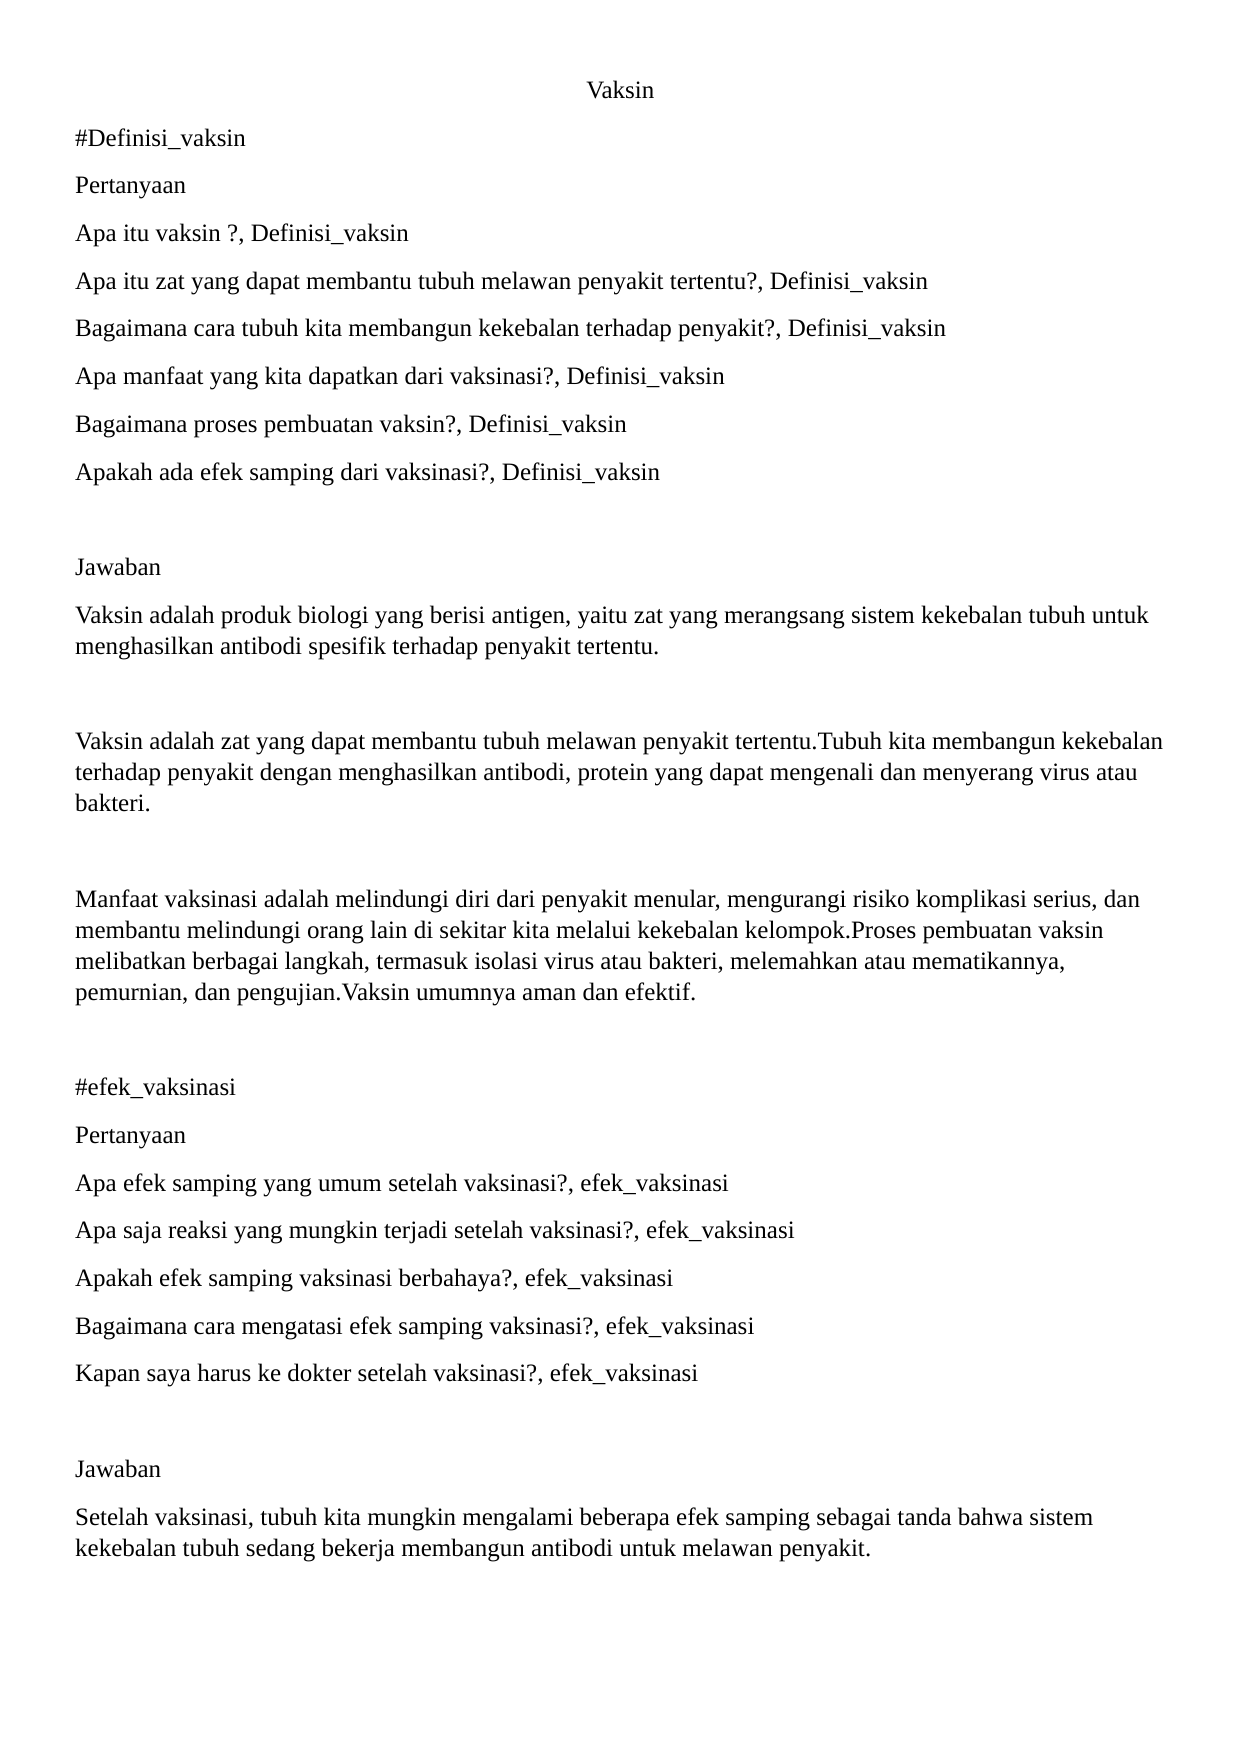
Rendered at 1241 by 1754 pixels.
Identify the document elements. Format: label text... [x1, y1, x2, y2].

text Apakah ada efek samping dari vaksinasi?, Definisi_vaksin [75, 457, 1165, 485]
text #efek_vaksinasi [75, 1072, 1165, 1101]
text Bagaimana cara tubuh kita membangun kekebalan terhadap penyakit?, Definisi_vaksin [75, 313, 1165, 342]
text Jawaban [75, 552, 1165, 581]
text Kapan saya harus ke dokter setelah vaksinasi?, efek_vaksinasi [75, 1358, 1165, 1387]
text Pertanyaan [75, 170, 1165, 199]
text Setelah vaksinasi, tubuh kita mungkin mengalami beberapa efek samping sebagai tanda bahwa sistem kekebalan tubuh sedang bekerja membangun antibodi untuk melawan penyakit. [75, 1502, 1165, 1561]
text Apa manfaat yang kita dapatkan dari vaksinasi?, Definisi_vaksin [75, 361, 1165, 390]
text Apa saja reaksi yang mungkin terjadi setelah vaksinasi?, efek_vaksinasi [75, 1215, 1165, 1244]
text Vaksin adalah produk biologi yang berisi antigen, yaitu zat yang merangsang sistem kekebalan tubuh untuk menghasilkan antibodi spesifik terhadap penyakit tertentu. [75, 600, 1165, 659]
text Bagaimana proses pembuatan vaksin?, Definisi_vaksin [75, 409, 1165, 438]
text Apa efek samping yang umum setelah vaksinasi?, efek_vaksinasi [75, 1168, 1165, 1196]
text #Definisi_vaksin [75, 123, 1165, 151]
text Manfaat vaksinasi adalah melindungi diri dari penyakit menular, mengurangi risiko komplikasi serius, dan membantu melindungi orang lain di sekitar kita melalui kekebalan kelompok.Proses pembuatan vaksin melibatkan berbagai langkah, termasuk isolasi virus atau bakteri, melemahkan atau mematikannya, pemurnian, dan pengujian.Vaksin umumnya aman dan efektif. [75, 884, 1165, 1006]
text Jawaban [75, 1454, 1165, 1483]
text Apa itu vaksin ?, Definisi_vaksin [75, 218, 1165, 247]
text Vaksin [75, 75, 1165, 104]
text Pertanyaan [75, 1120, 1165, 1149]
text Vaksin adalah zat yang dapat membantu tubuh melawan penyakit tertentu.Tubuh kita membangun kekebalan terhadap penyakit dengan menghasilkan antibodi, protein yang dapat mengenali dan menyerang virus atau bakteri. [75, 726, 1165, 817]
text Apa itu zat yang dapat membantu tubuh melawan penyakit tertentu?, Definisi_vaksin [75, 266, 1165, 294]
text Bagaimana cara mengatasi efek samping vaksinasi?, efek_vaksinasi [75, 1311, 1165, 1339]
text Apakah efek samping vaksinasi berbahaya?, efek_vaksinasi [75, 1263, 1165, 1292]
